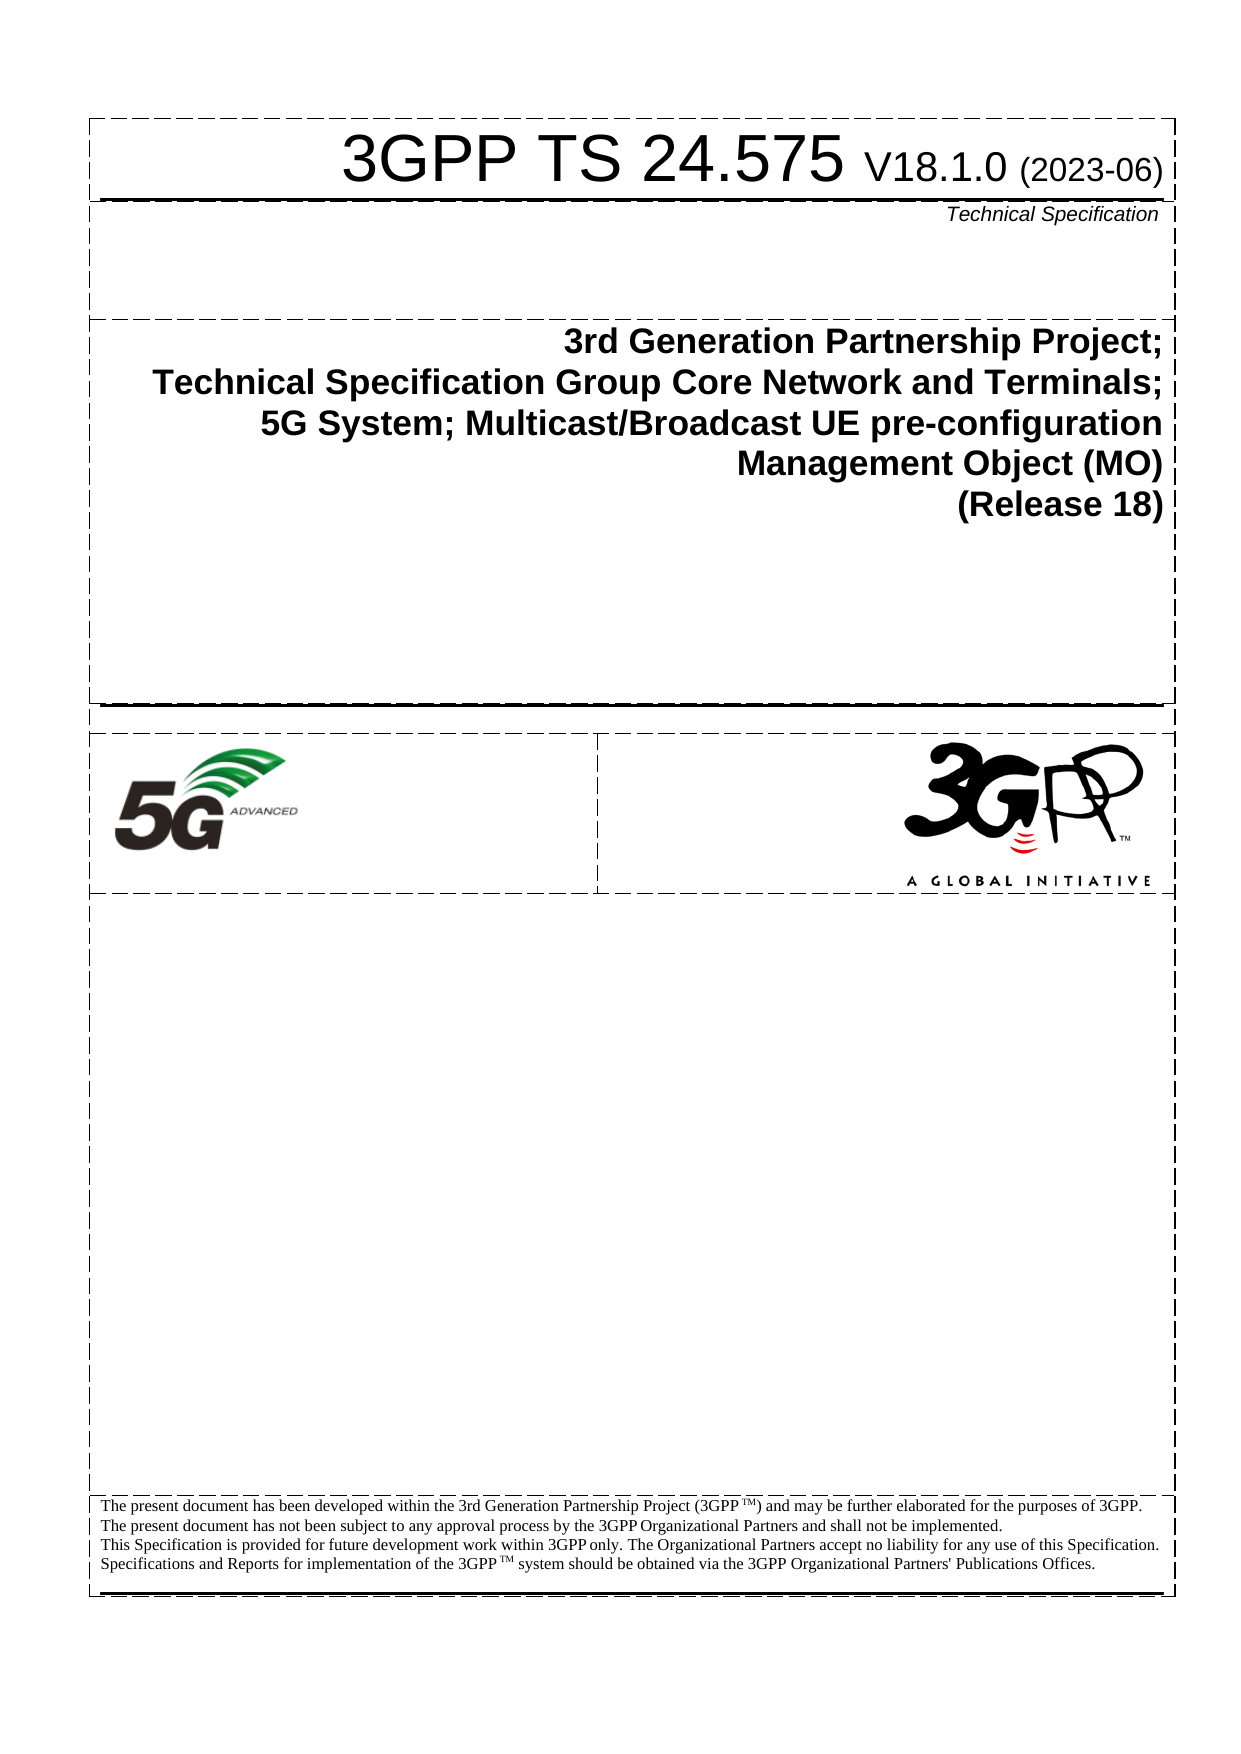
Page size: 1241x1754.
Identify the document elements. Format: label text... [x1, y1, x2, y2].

table_cell Technical Specification [89, 201, 1175, 319]
table_cell [89, 733, 598, 893]
table_cell 3rd Generation Partnership Project; Technical Specification Group Core Network and Terminals; 5G System; Multicast/Broadcast UE pre-configuration Management Object (MO) (Release 18) [89, 319, 1175, 703]
picture [896, 734, 1164, 891]
table_cell [89, 704, 1175, 733]
table_header 3GPP TS 24.575 V18.1.0 (2023-06) [89, 118, 1175, 201]
table_cell [598, 733, 1175, 893]
picture [100, 734, 312, 865]
table_cell [89, 893, 1175, 1495]
table_cell The present document has been developed within the 3rd Generation Partnership Project (3GPP TM) and may be further elaborated for the purposes of 3GPP. The present document has not been subject to any approval process by the 3GPP Organizational Partners and shall not be implemented. This Specification is provided for future development work within 3GPP only. The Organizational Partners accept no liability for any use of this Specification. Specifications and Reports for implementation of the 3GPP TM system should be obtained via the 3GPP Organizational Partners' Publications Offices. [89, 1495, 1175, 1596]
